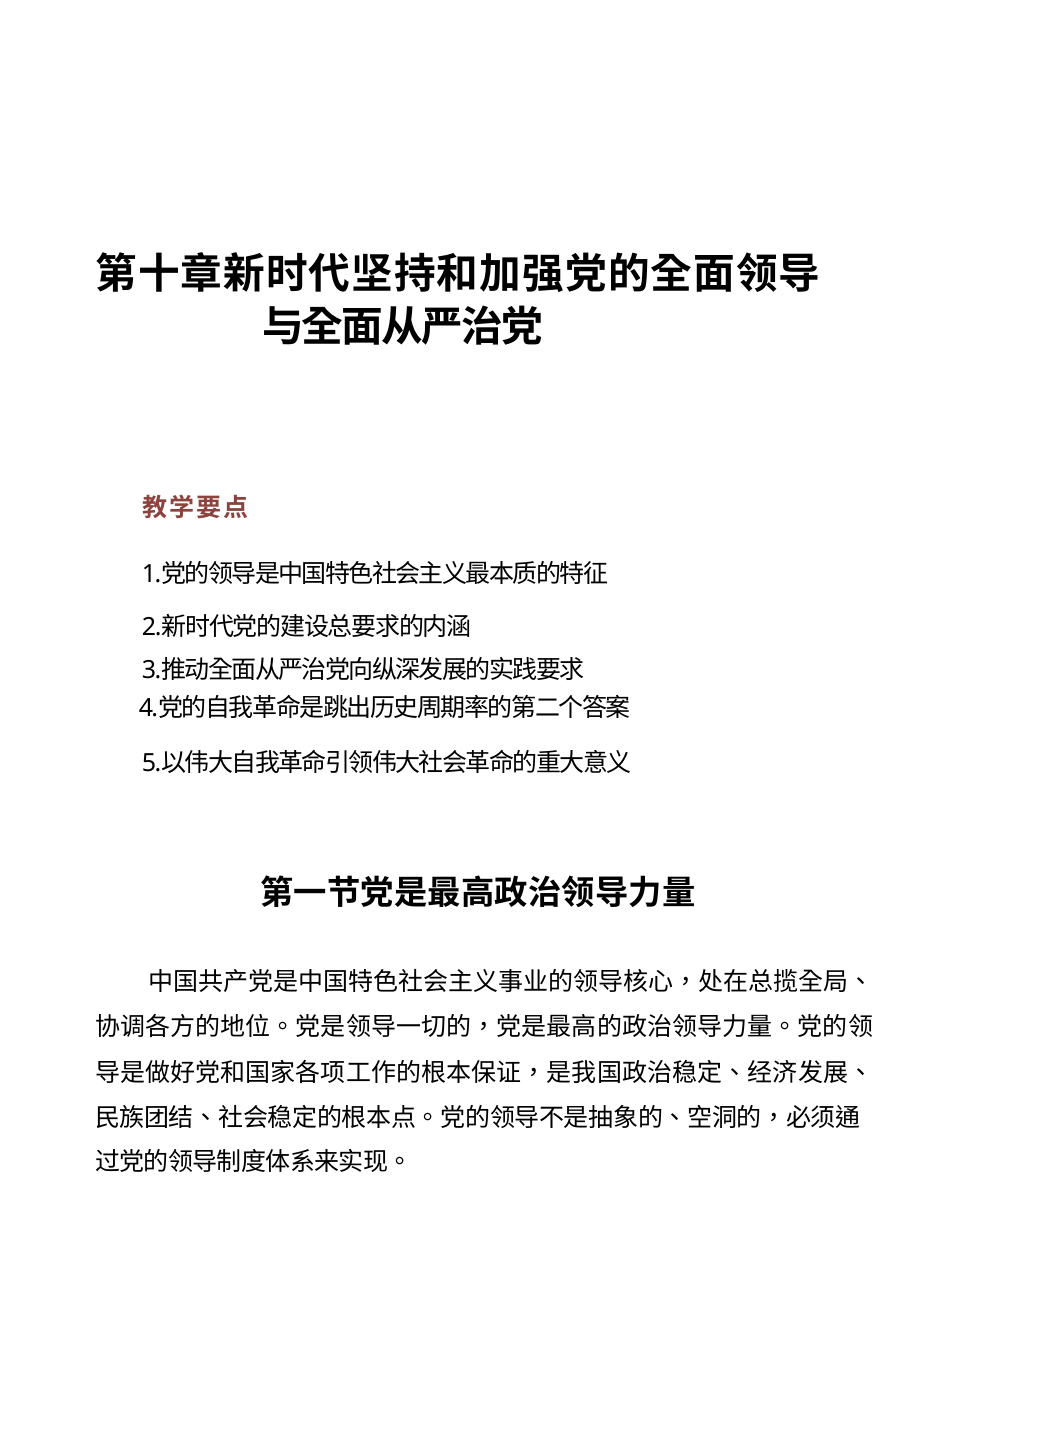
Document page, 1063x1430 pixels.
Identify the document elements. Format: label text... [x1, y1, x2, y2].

text 教学要点 [142, 492, 904, 523]
text 1.党的领导是中国特色社会主义最本质的特征 [142, 565, 904, 611]
text 4.党的自我革命是跳出历史周期率的第二个答案 [138, 700, 904, 747]
text 过党的领导制度体系来实现。 [95, 1146, 904, 1177]
text 第十章新时代坚持和加强党的全面领导 与全面从严治党 [95, 246, 830, 353]
text 第一节党是最高政治领导力量 [260, 872, 904, 913]
text 中国共产党是中国特色社会主义事业的领导核心，处在总揽全局、 协调各方的地位。党是领导一切的，党是最高的政治领导力量。党的领 导是做好党和国家各项工作的根本保证，是我国政治稳定、经济发展、 民族团结、社会稳定的根本点。党的领导不是抽象的、空洞的，必须通 [95, 963, 873, 1134]
text 5.以伟大自我革命引领伟大社会革命的重大意义 [142, 747, 904, 778]
text 3.推动全面从严治党向纵深发展的实践要求 [142, 654, 904, 685]
text 2.新时代党的建设总要求的内涵 [142, 611, 904, 642]
